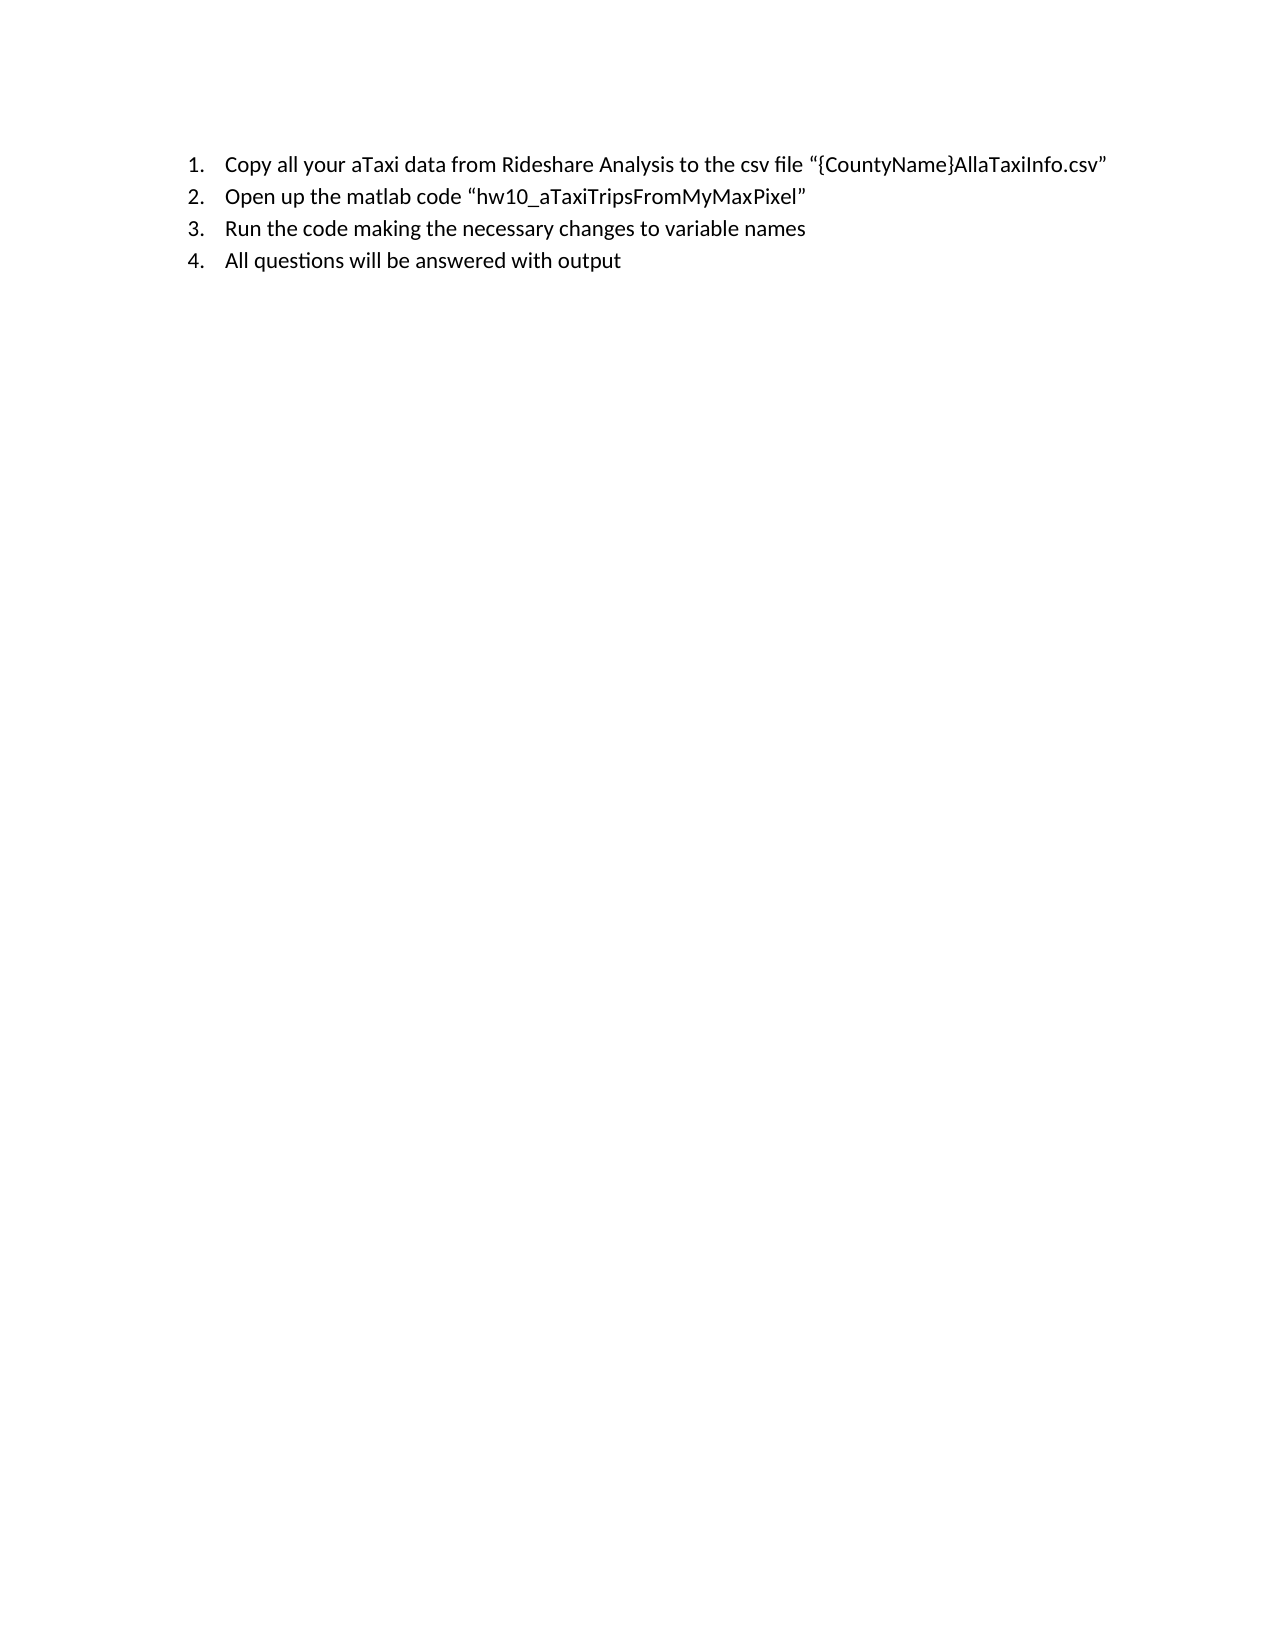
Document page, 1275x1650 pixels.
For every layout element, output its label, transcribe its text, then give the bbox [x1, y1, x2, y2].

list Copy all your aTaxi data from Rideshare Analysis to the csv file “{CountyName}AllaTaxiInfo.csv” [187, 150, 1125, 178]
list Run the code making the necessary changes to variable names [187, 214, 1125, 242]
list All questions will be answered with output [187, 247, 1125, 274]
list Open up the matlab code “hw10_aTaxiTripsFromMyMaxPixel” [187, 182, 1125, 210]
